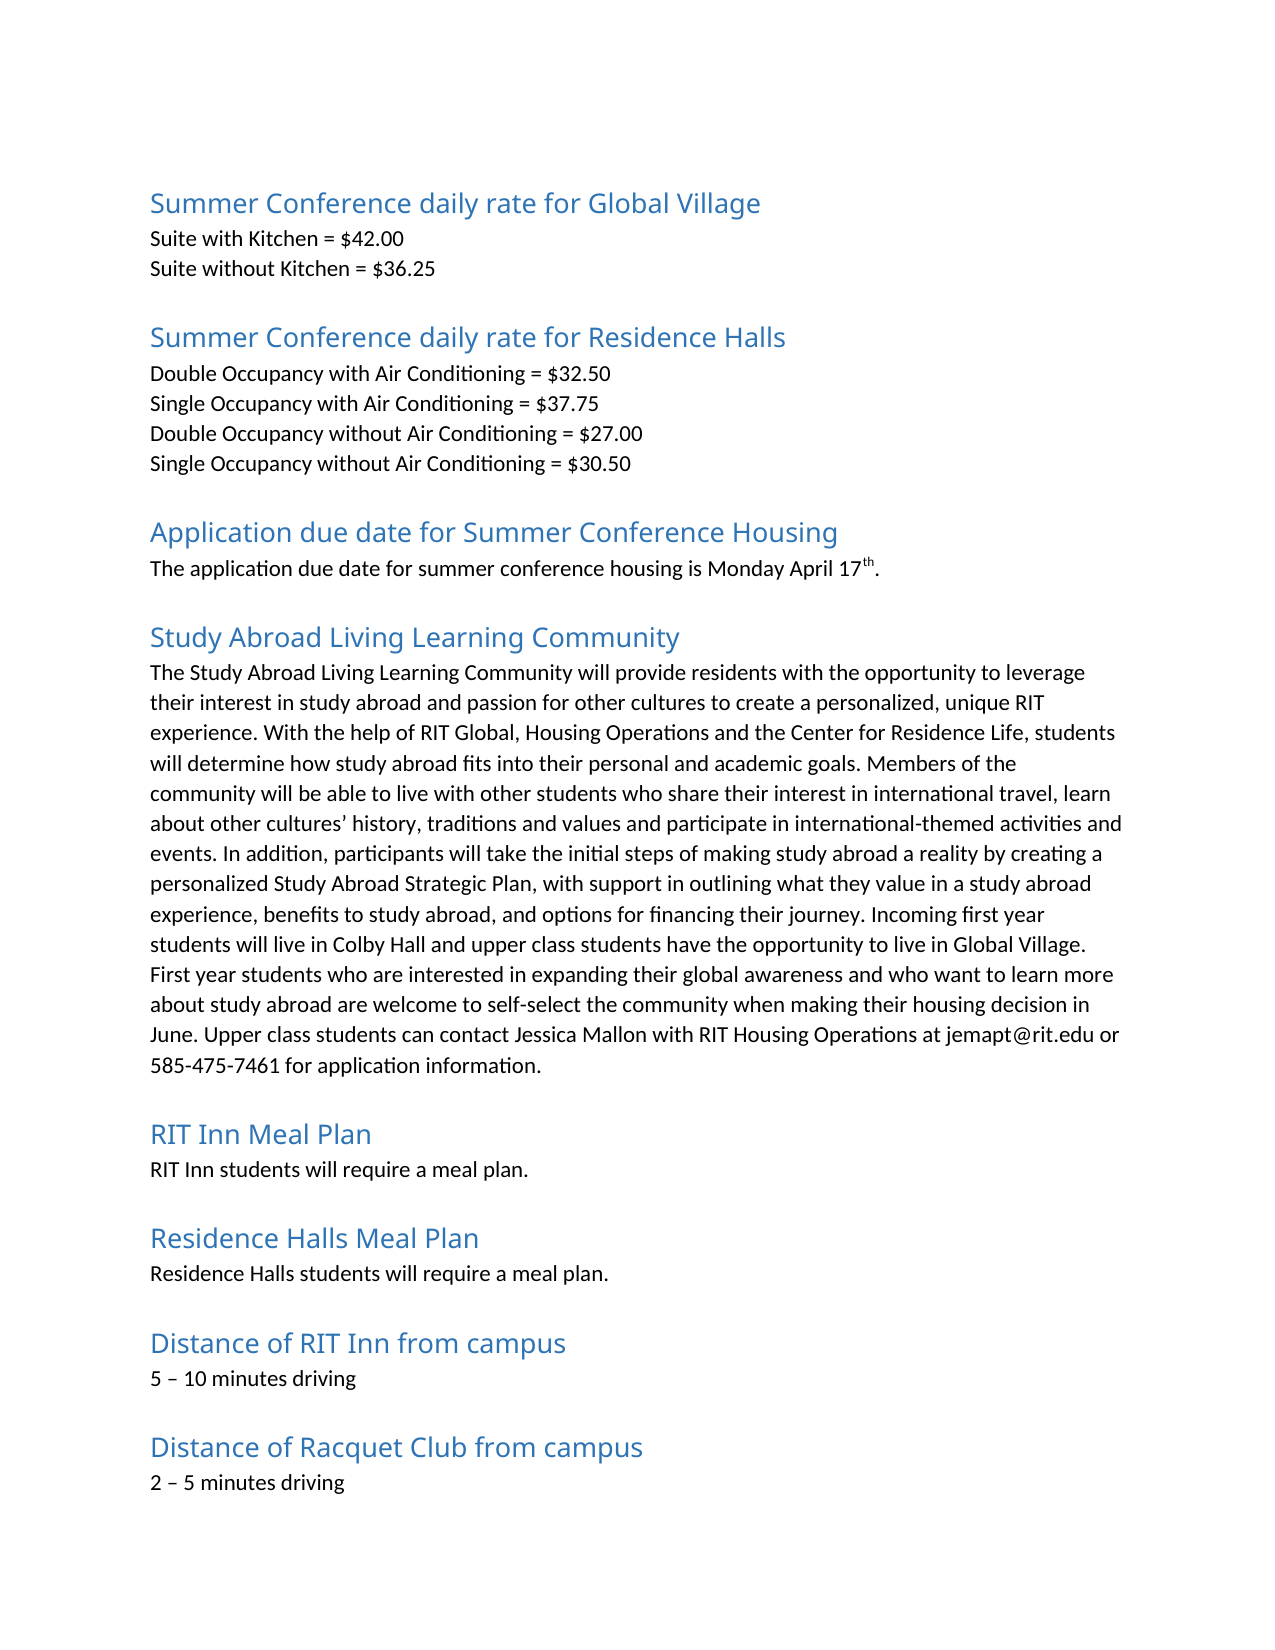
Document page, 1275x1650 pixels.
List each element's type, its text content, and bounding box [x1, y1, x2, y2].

text 2 – 5 minutes driving [150, 1468, 1125, 1496]
text Suite without Kitchen = $36.25 [150, 254, 1125, 282]
subtitle Study Abroad Living Learning Community [150, 618, 1125, 655]
subtitle Distance of Racquet Club from campus [150, 1428, 1125, 1465]
text RIT Inn students will require a meal plan. [150, 1155, 1125, 1183]
subtitle Application due date for Summer Conference Housing [150, 514, 1125, 551]
text Residence Halls students will require a meal plan. [150, 1259, 1125, 1288]
subtitle Distance of RIT Inn from campus [150, 1324, 1125, 1361]
text Single Occupancy without Air Conditioning = $30.50 [150, 449, 1125, 477]
text Suite with Kitchen = $42.00 [150, 224, 1125, 252]
subtitle Summer Conference daily rate for Global Village [150, 184, 1125, 221]
subtitle Residence Halls Meal Plan [150, 1220, 1125, 1257]
text Double Occupancy without Air Conditioning = $27.00 [150, 419, 1125, 447]
subtitle Summer Conference daily rate for Residence Halls [150, 319, 1125, 356]
text The Study Abroad Living Learning Community will provide residents with the opportunity to leverage their interest in study abroad and passion for other cultures to create a personalized, unique RIT experience. With the help of RIT Global, Housing Operations and the Center for Residence Life, students will determine how study abroad fits into their personal and academic goals. Members of the community will be able to live with other students who share their interest in international travel, learn about other cultures’ history, traditions and values and participate in international-themed activities and events. In addition, participants will take the initial steps of making study abroad a reality by creating a personalized Study Abroad Strategic Plan, with support in outlining what they value in a study abroad experience, benefits to study abroad, and options for financing their journey. Incoming first year students will live in Colby Hall and upper class students have the opportunity to live in Global Village. First year students who are interested in expanding their global awareness and who want to learn more about study abroad are welcome to self-select the community when making their housing decision in June. Upper class students can contact Jessica Mallon with RIT Housing Operations at jemapt@rit.edu or 585-475-7461 for application information. [150, 658, 1125, 1079]
text Single Occupancy with Air Conditioning = $37.75 [150, 389, 1125, 417]
text Double Occupancy with Air Conditioning = $32.50 [150, 359, 1125, 387]
subtitle RIT Inn Meal Plan [150, 1115, 1125, 1152]
text 5 – 10 minutes driving [150, 1364, 1125, 1392]
text The application due date for summer conference housing is Monday April 17th. [150, 554, 1125, 582]
